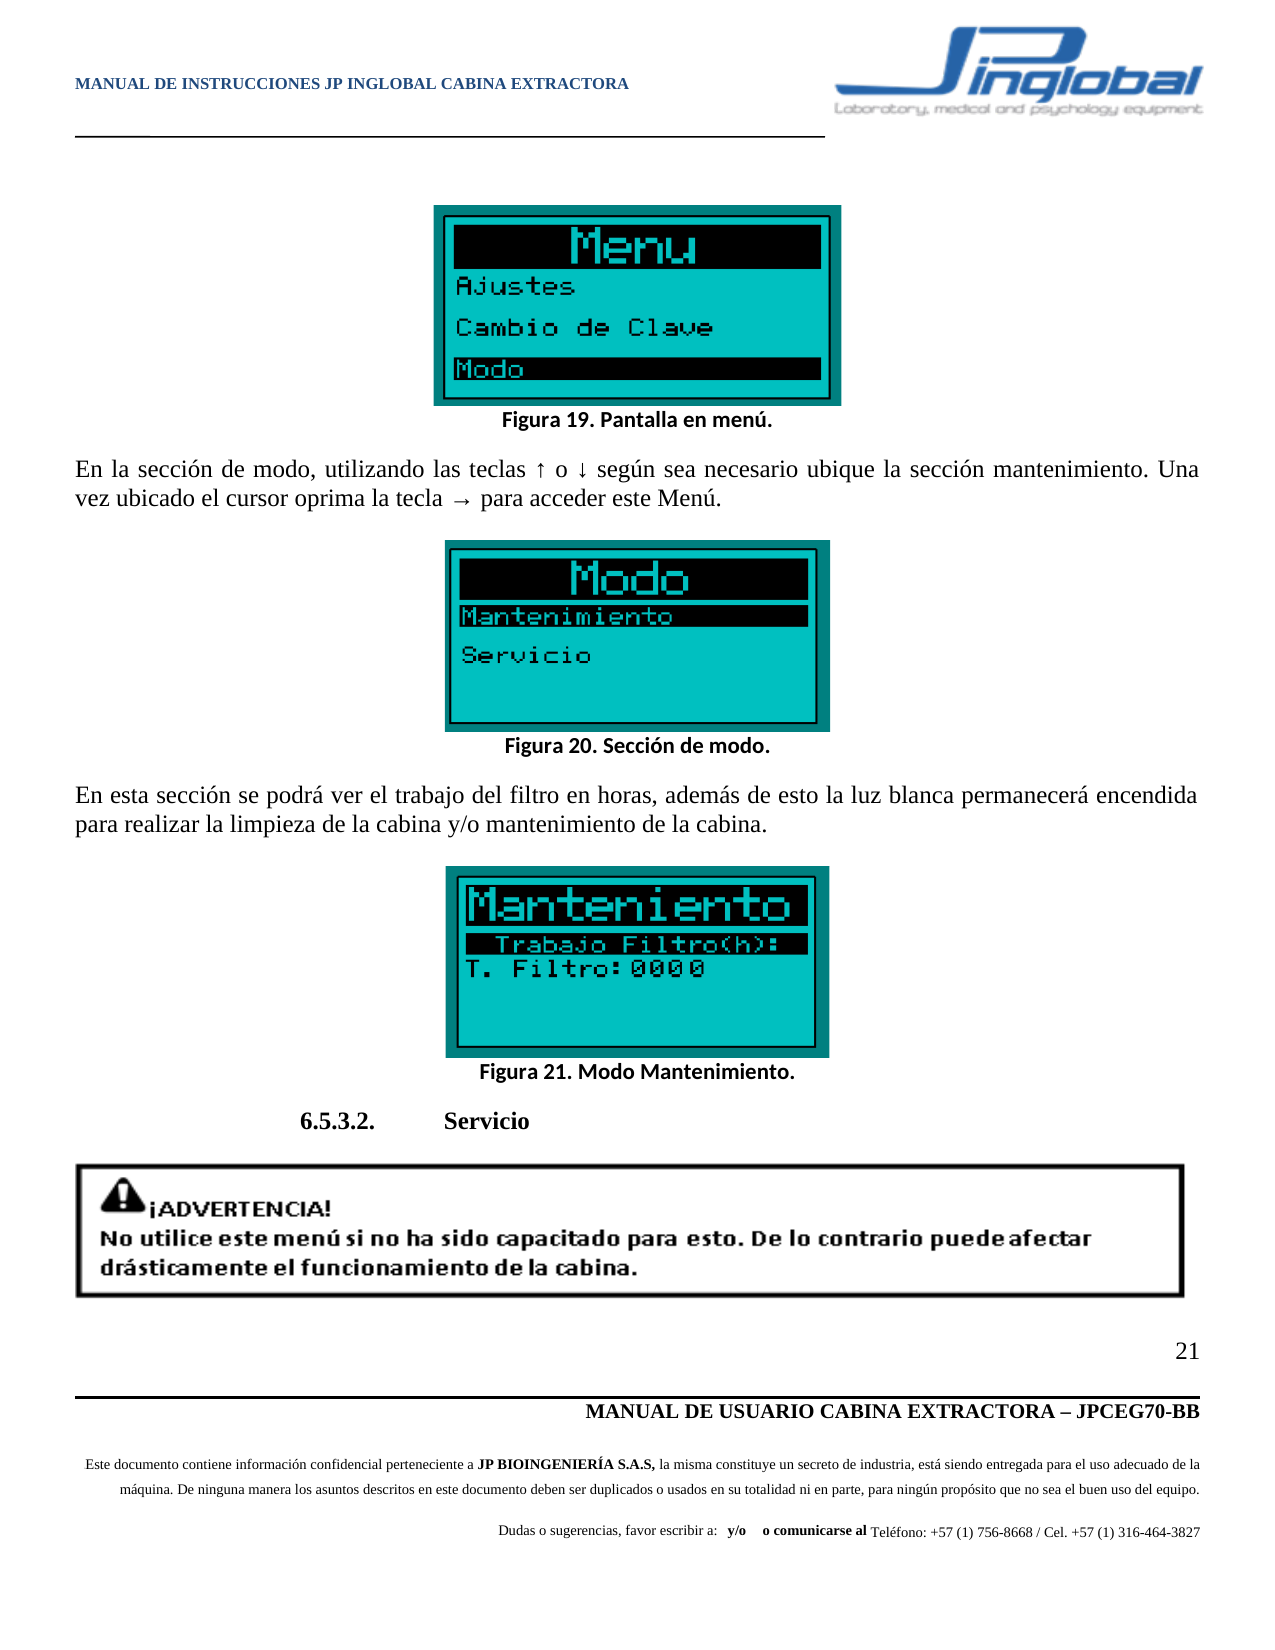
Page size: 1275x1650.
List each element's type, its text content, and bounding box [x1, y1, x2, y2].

list Servicio [300, 1106, 1200, 1135]
picture [445, 866, 830, 1058]
picture [812, 13, 1227, 130]
picture [75, 1163, 1187, 1300]
text Figura 21. Modo Mantenimiento. [75, 1057, 1200, 1085]
text En esta sección se podrá ver el trabajo del filtro en horas, además de esto la luz blanca permanecerá encendida para realizar la limpieza de la cabina y/o mantenimiento de la cabina. [75, 780, 1200, 838]
text Figura 19. Pantalla en menú. [75, 406, 1200, 434]
picture [433, 205, 842, 406]
text Figura 20. Sección de modo. [75, 731, 1200, 759]
picture [444, 540, 831, 732]
text En la sección de modo, utilizando las teclas ↑ o ↓ según sea necesario ubique la sección mantenimiento. Una vez ubicado el cursor oprima la tecla → para acceder este Menú. [75, 454, 1200, 512]
